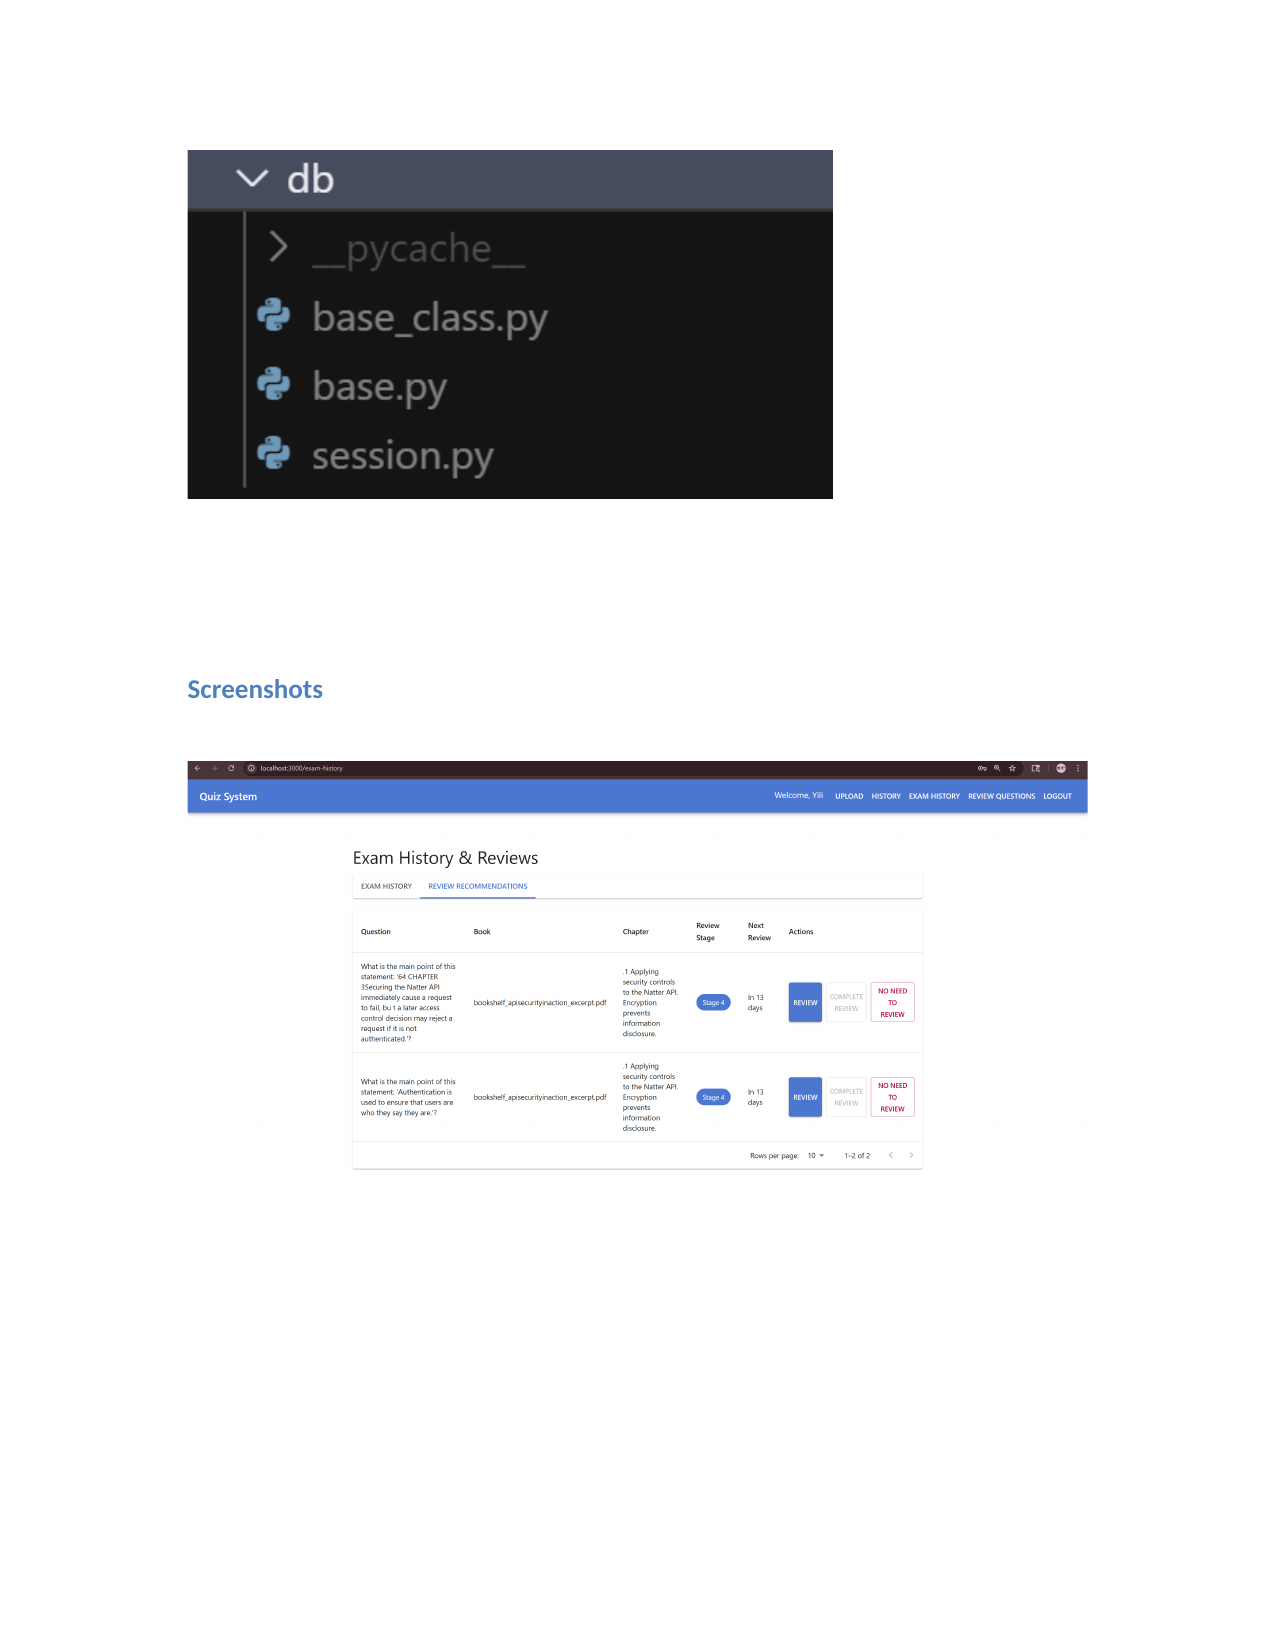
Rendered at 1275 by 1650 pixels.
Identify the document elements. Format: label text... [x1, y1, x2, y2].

subtitle Screenshots [187, 672, 1087, 706]
picture [187, 150, 833, 499]
picture [187, 761, 1088, 1195]
